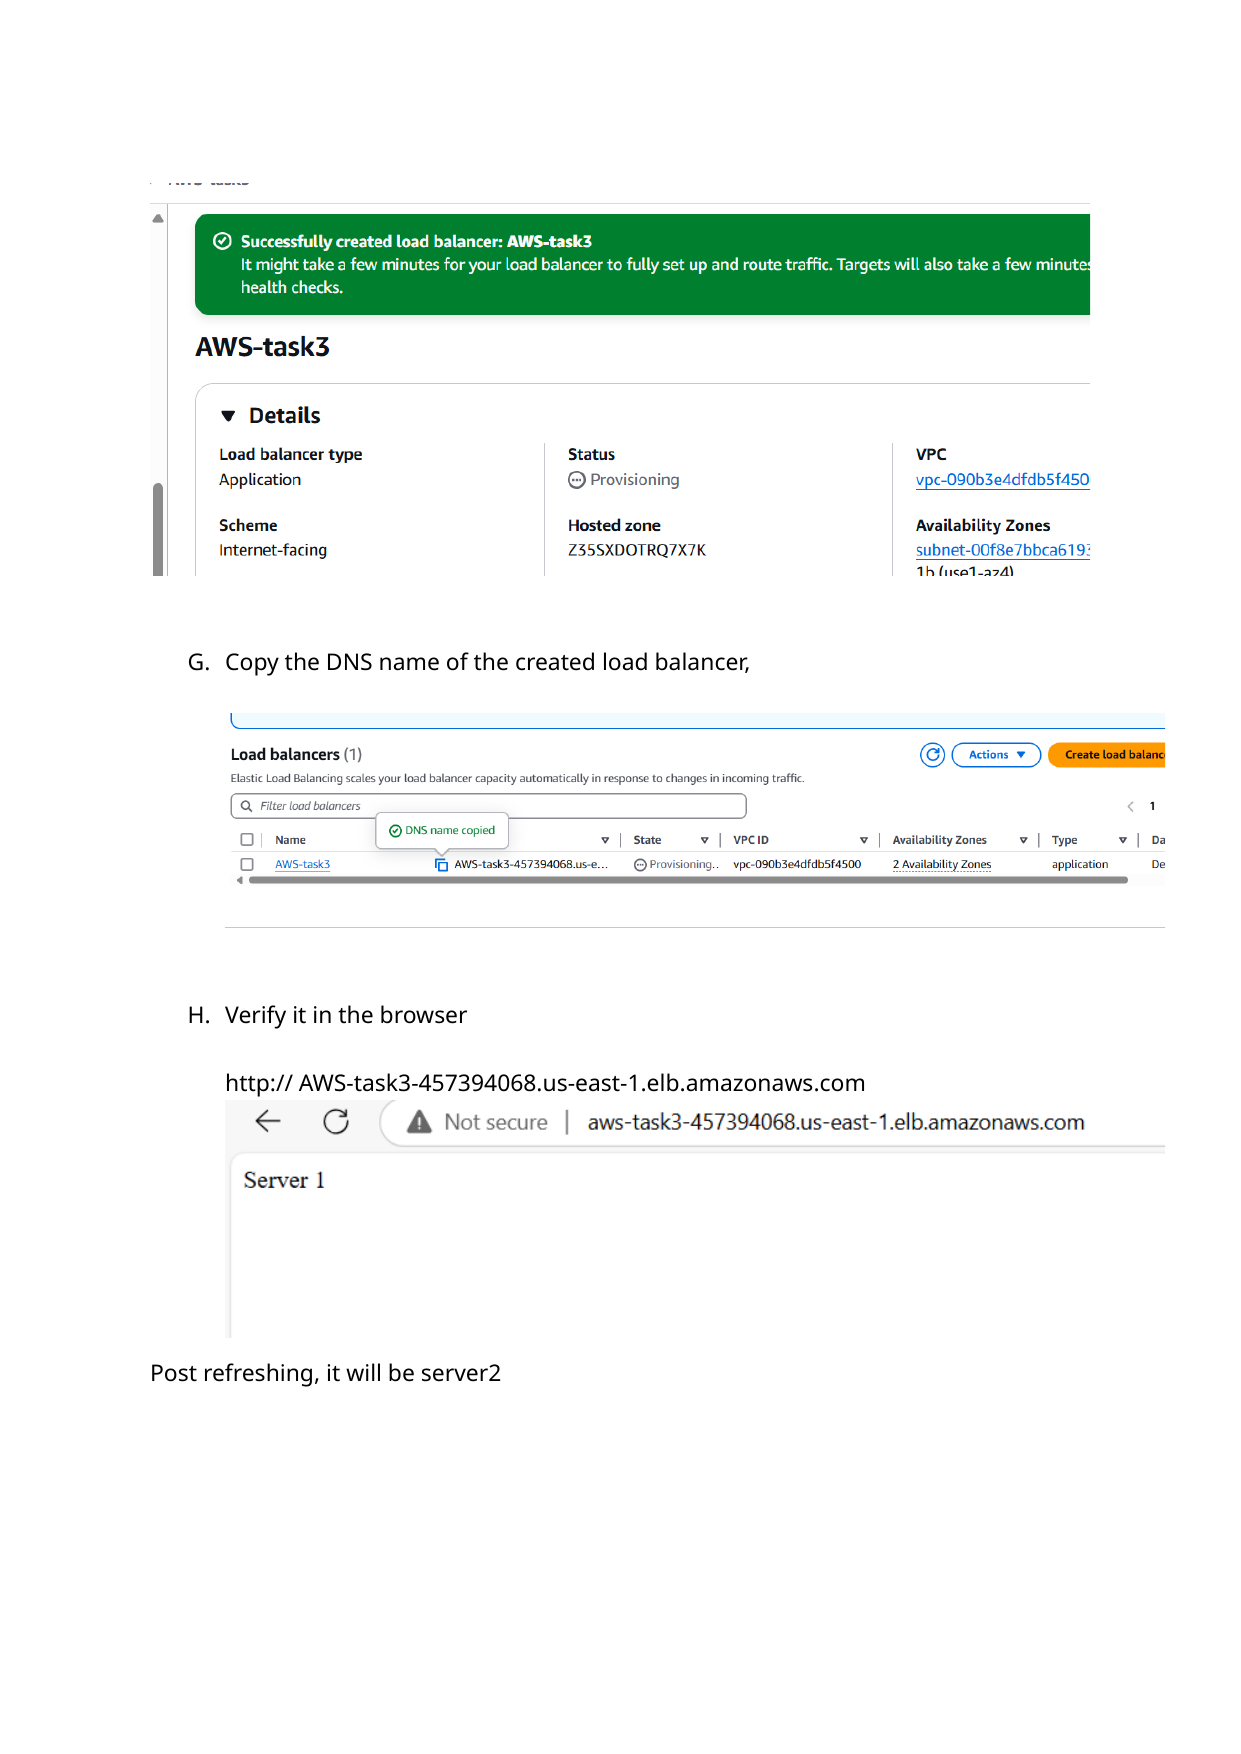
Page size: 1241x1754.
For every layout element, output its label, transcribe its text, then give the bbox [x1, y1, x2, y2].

list Copy the DNS name of the created load balancer, [187, 646, 1090, 677]
list http:// AWS-task3-457394068.us-east-1.elb.amazonaws.com [225, 1067, 1090, 1098]
picture [225, 713, 1166, 930]
text Post refreshing, it will be server2 [150, 1356, 1090, 1388]
list Verify it in the browser [187, 999, 1090, 1030]
picture [150, 183, 1091, 576]
picture [225, 1100, 1166, 1338]
